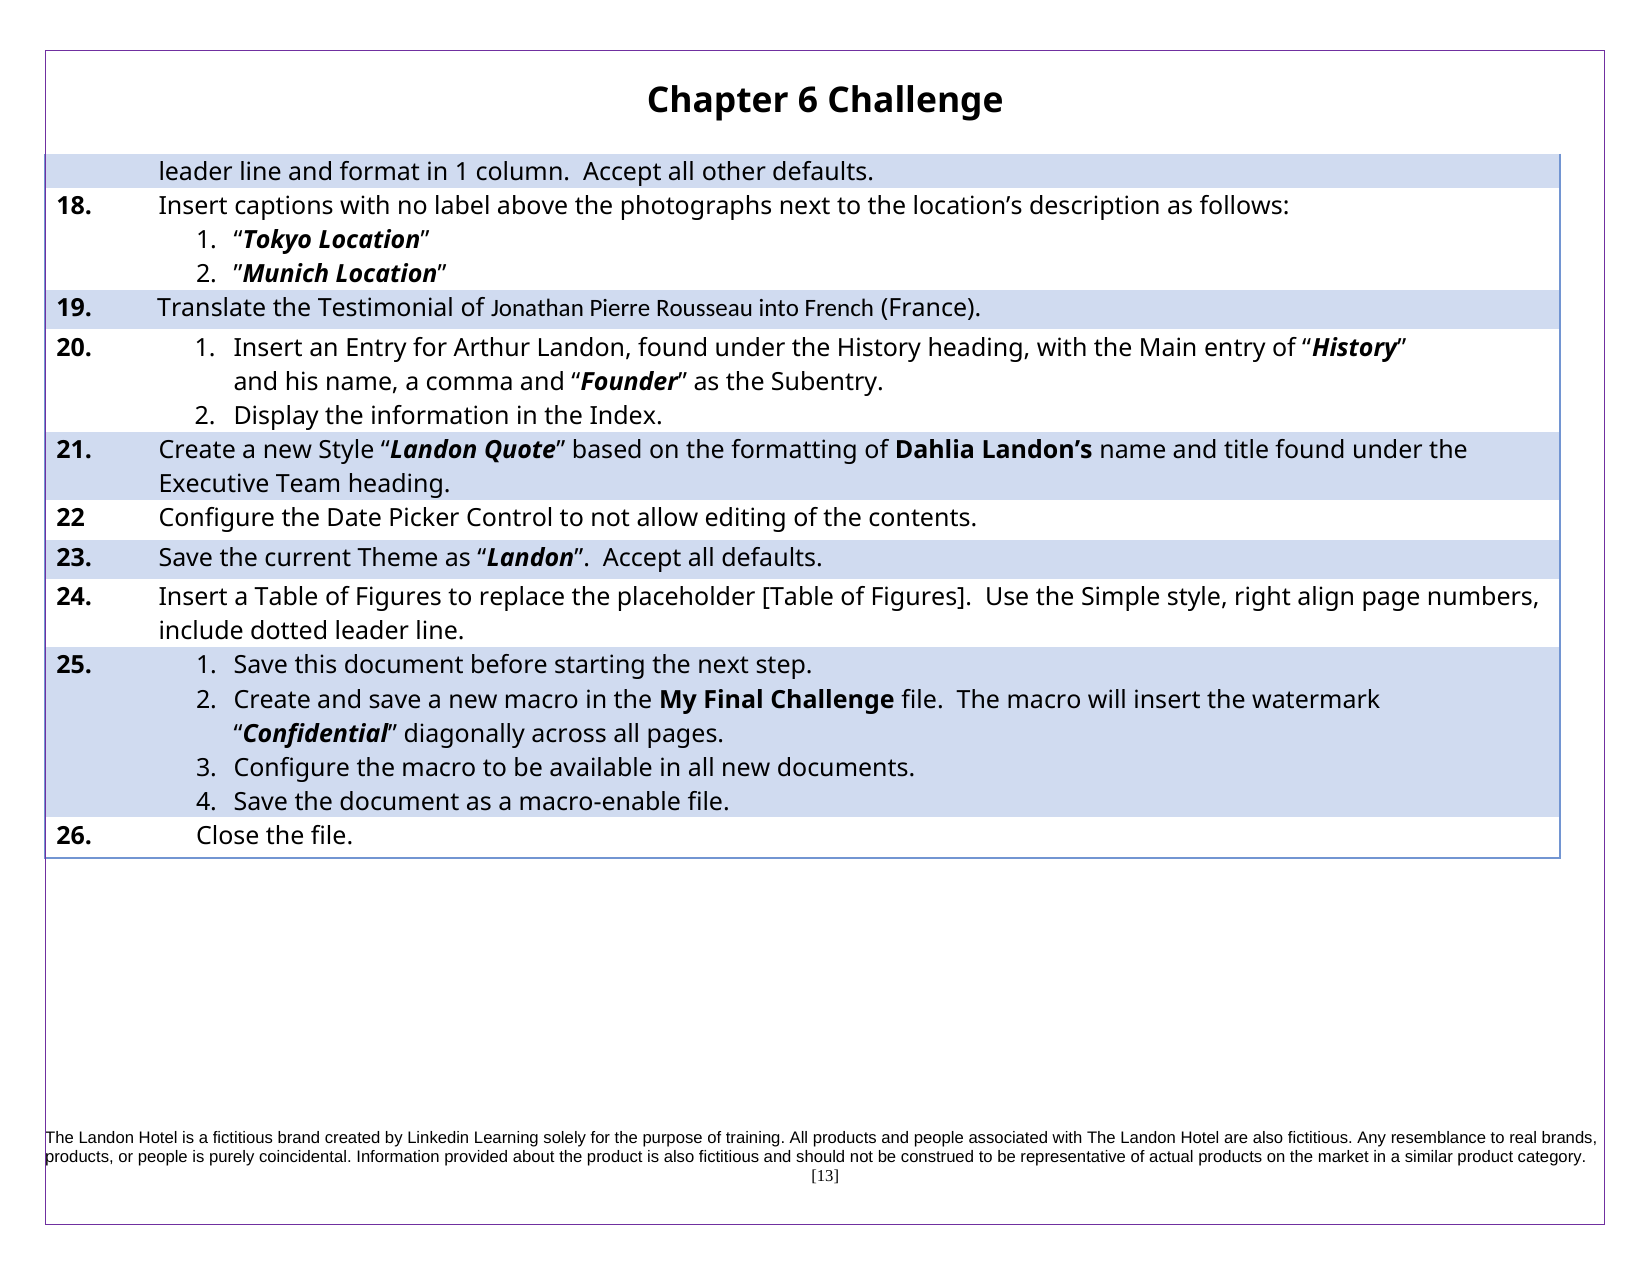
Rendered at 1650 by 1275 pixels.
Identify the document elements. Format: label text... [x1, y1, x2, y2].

table_cell Save this document before starting the next step. Create and save a new macro in the My Final Challenge file. The macro will insert the watermark “Confidential” diagonally across all pages. Configure the macro to be available in all new documents. Save the document as a macro-enable file. [147, 647, 1559, 817]
table_cell 20. [46, 330, 147, 432]
table_cell Save the current Theme as “Landon”. Accept all defaults. [147, 540, 1559, 579]
table_cell 24. [46, 579, 147, 647]
table_cell Translate the Testimonial of Jonathan Pierre Rousseau into French (France). [147, 290, 1559, 329]
table_cell 25. [46, 647, 147, 817]
table_cell 21. [46, 432, 147, 500]
table_cell Insert a Table of Figures to replace the placeholder [Table of Figures]. Use the Simple style, right align page numbers, include dotted leader line. [147, 579, 1559, 647]
table_cell Create a new Style “Landon Quote” based on the formatting of Dahlia Landon’s name and title found under the Executive Team heading. [147, 432, 1559, 500]
table_cell 19. [46, 290, 147, 329]
table_cell 23. [46, 540, 147, 579]
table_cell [147, 154, 1559, 188]
table_cell 1. Insert an Entry for Arthur Landon, found under the History heading, with the Main entry of “History” and his name, a comma and “Founder” as the Subentry. 2. Display the information in the Index. [147, 330, 1559, 432]
table_cell Configure the Date Picker Control to not allow editing of the contents. [147, 500, 1559, 539]
table_cell 26. [46, 818, 147, 857]
table_cell Insert captions with no label above the photographs next to the location’s description as follows: “Tokyo Location” ”Munich Location” [147, 188, 1559, 290]
table_cell Close the file. [147, 818, 1559, 857]
table_cell 17. [46, 154, 147, 188]
table_cell 18. [46, 188, 147, 290]
table_cell 22 [46, 500, 147, 539]
